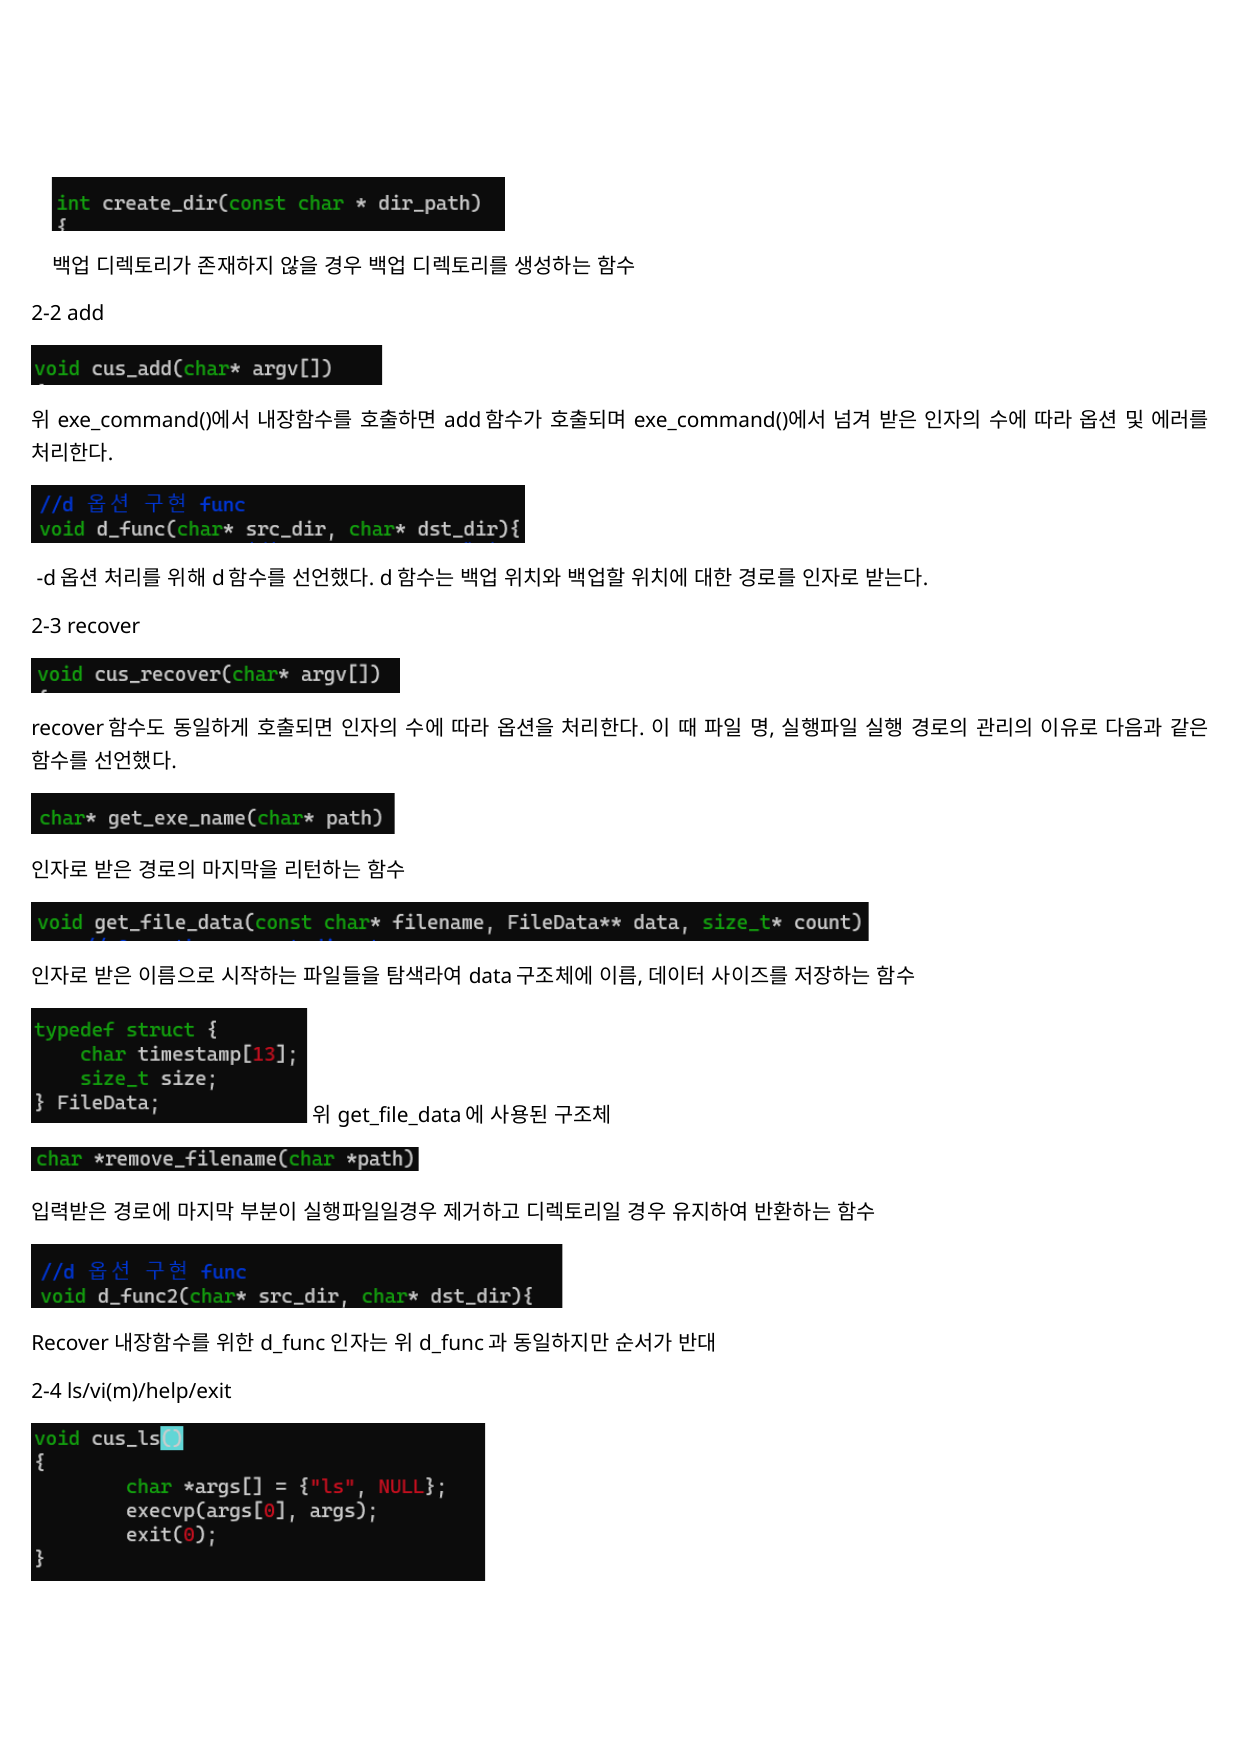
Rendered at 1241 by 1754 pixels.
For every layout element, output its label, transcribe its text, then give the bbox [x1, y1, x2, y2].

text -d옵션 처리를 위해 d함수를 선언했다. d함수는 백업 위치와 백업할 위치에 대한 경로를 인자로 받는다. [31, 561, 1209, 592]
picture [31, 1244, 563, 1308]
text 위 get_file_data에 사용된 구조체 [31, 1009, 1209, 1128]
text recover함수도 동일하게 호출되면 인자의 수에 따라 옵션을 처리한다. 이 때 파일 명, 실행파일 실행 경로의 관리의 이유로 다음과 같은 함수를 선언했다. [31, 711, 1209, 774]
picture [31, 658, 400, 693]
text 위 exe_command()에서 내장함수를 호출하면 add함수가 호출되며 exe_command()에서 넘겨 받은 인자의 수에 따라 옵션 및 에러를 처리한다. [31, 403, 1209, 466]
text 입력받은 경로에 마지막 부분이 실행파일일경우 제거하고 디렉토리일 경우 유지하여 반환하는 함수 [31, 1195, 1209, 1225]
picture [31, 1423, 486, 1581]
text 인자로 받은 이름으로 시작하는 파일들을 탐색라여 data구조체에 이름, 데이터 사이즈를 저장하는 함수 [31, 959, 1209, 990]
text 2-2 add [31, 298, 1209, 327]
picture [31, 793, 395, 834]
text 인자로 받은 경로의 마지막을 리턴하는 함수 [31, 853, 1209, 883]
picture [31, 902, 869, 941]
text 2-4 ls/vi(m)/help/exit [31, 1376, 1209, 1404]
text 2-3 recover [31, 611, 1209, 639]
picture [31, 1008, 308, 1123]
picture [31, 345, 383, 385]
picture [31, 485, 525, 543]
picture [51, 177, 505, 231]
picture [31, 1147, 419, 1171]
text 백업 디렉토리가 존재하지 않을 경우 백업 디렉토리를 생성하는 함수 [31, 249, 1209, 279]
text Recover 내장함수를 위한 d_func 인자는 위 d_func과 동일하지만 순서가 반대 [31, 1327, 1209, 1357]
